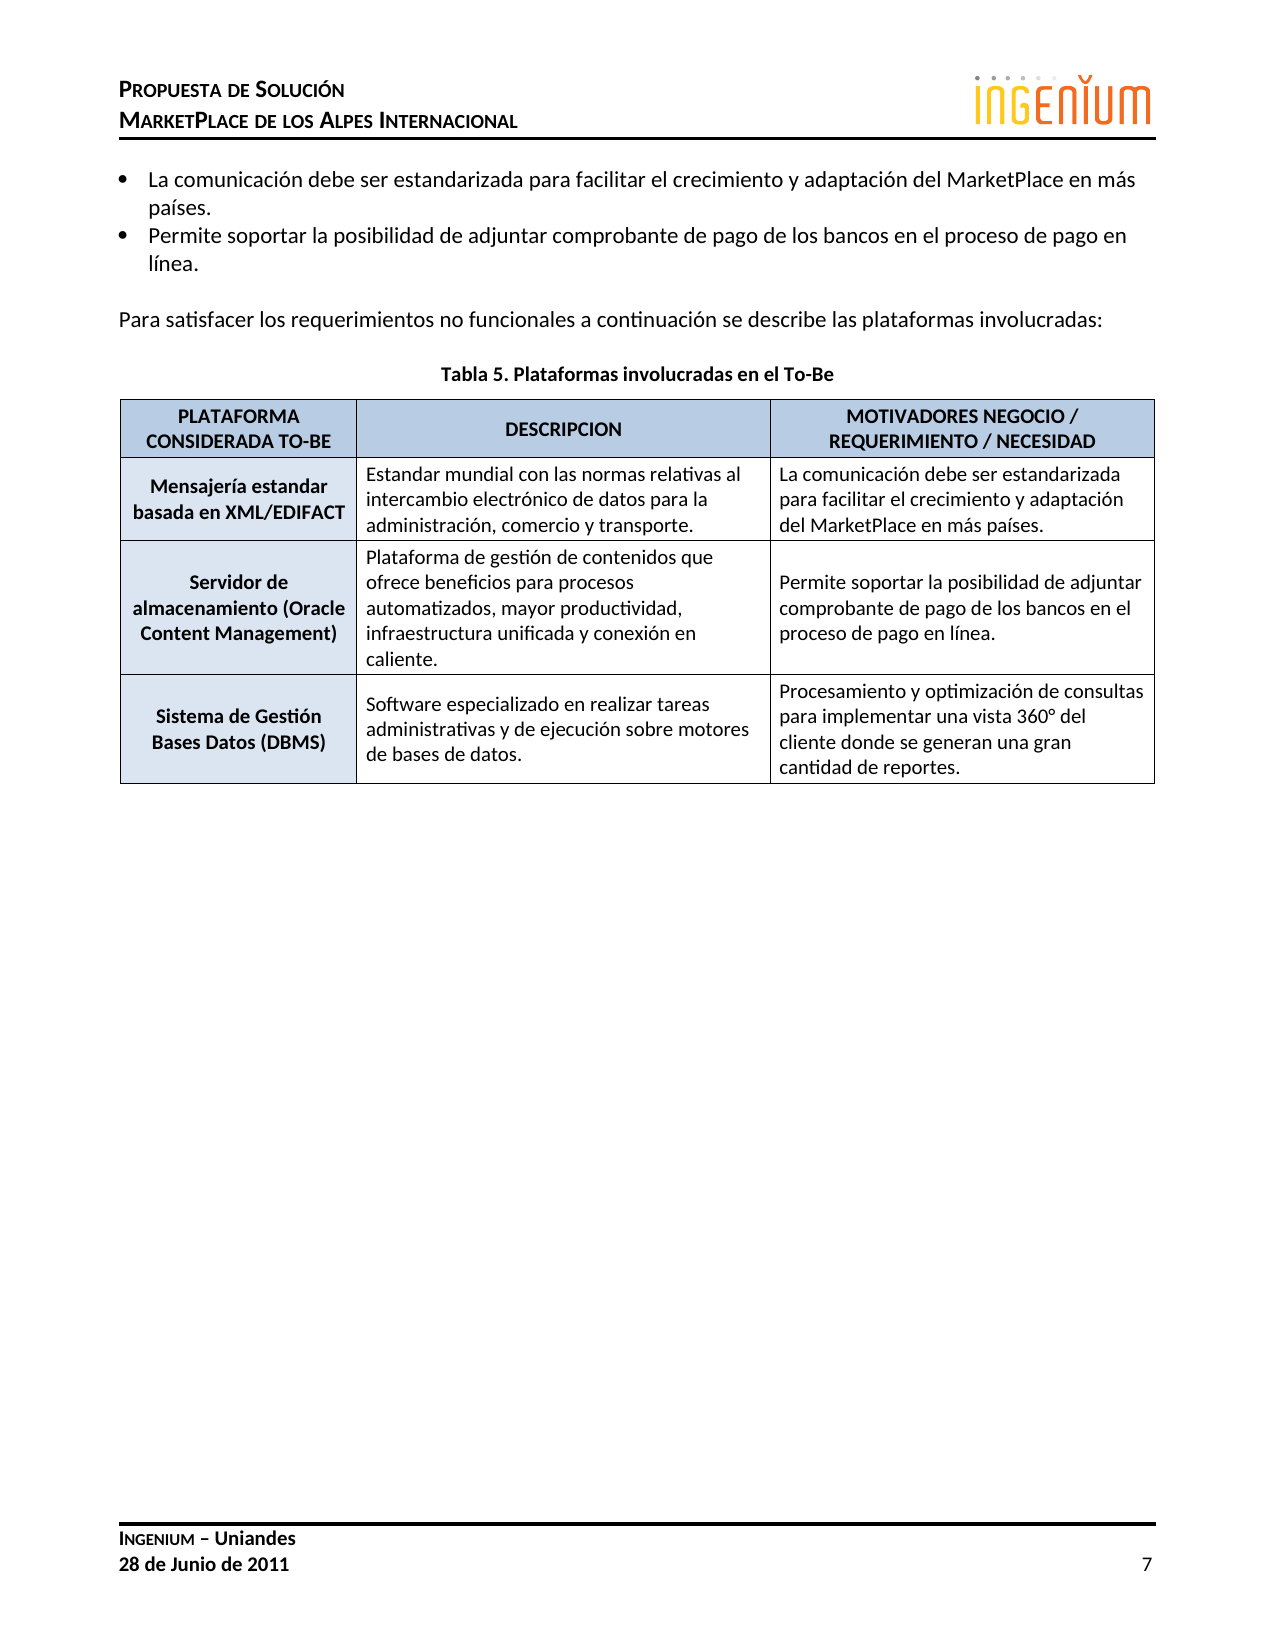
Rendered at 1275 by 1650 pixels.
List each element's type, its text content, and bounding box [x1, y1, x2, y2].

table_header DESCRIPCION [357, 400, 770, 457]
table_cell Permite soportar la posibilidad de adjuntar comprobante de pago de los bancos en el proceso de pago en línea. [771, 541, 1154, 674]
picture [975, 75, 1157, 136]
text Para satisfacer los requerimientos no funcionales a continuación se describe las plataformas involucradas: [118, 305, 1156, 333]
table_header MOTIVADORES NEGOCIO / REQUERIMIENTO / NECESIDAD [771, 400, 1154, 457]
table_cell Servidor de almacenamiento (Oracle Content Management) [121, 541, 356, 674]
table_header PLATAFORMA CONSIDERADA TO-BE [121, 400, 356, 457]
list La comunicación debe ser estandarizada para facilitar el crecimiento y adaptación del MarketPlace en más países. [118, 165, 1156, 221]
table_cell La comunicación debe ser estandarizada para facilitar el crecimiento y adaptación del MarketPlace en más países. [771, 458, 1154, 540]
table_cell Software especializado en realizar tareas administrativas y de ejecución sobre motores de bases de datos. [357, 675, 770, 783]
list Permite soportar la posibilidad de adjuntar comprobante de pago de los bancos en el proceso de pago en línea. [118, 221, 1156, 277]
table_cell Sistema de Gestión Bases Datos (DBMS) [121, 675, 356, 783]
table_cell Plataforma de gestión de contenidos que ofrece beneficios para procesos automatizados, mayor productividad, infraestructura unificada y conexión en caliente. [357, 541, 770, 674]
table_cell Procesamiento y optimización de consultas para implementar una vista 360° del cliente donde se generan una gran cantidad de reportes. [771, 675, 1154, 783]
table_cell Mensajería estandar basada en XML/EDIFACT [121, 458, 356, 540]
table_cell Estandar mundial con las normas relativas al intercambio electrónico de datos para la administración, comercio y transporte. [357, 458, 770, 540]
